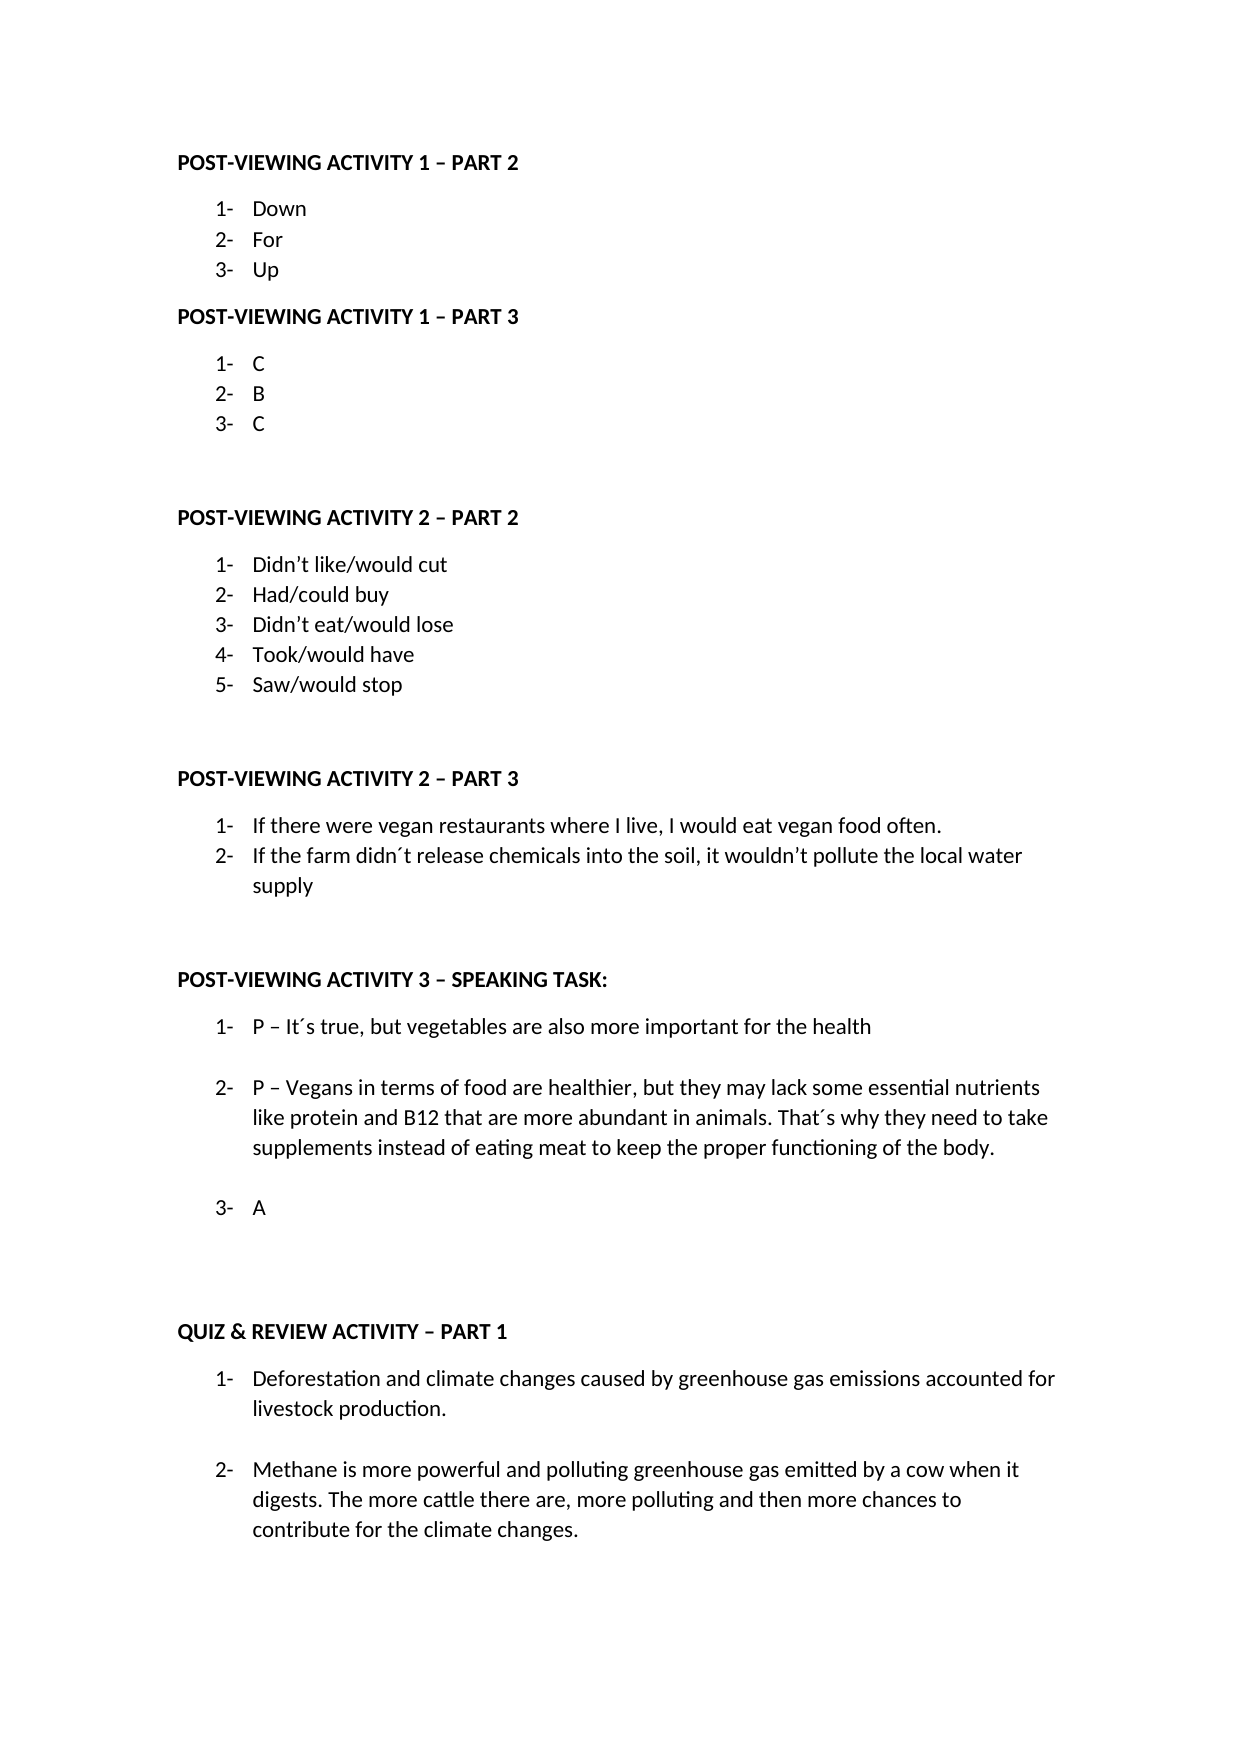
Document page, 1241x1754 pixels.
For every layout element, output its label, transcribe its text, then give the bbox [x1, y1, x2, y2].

list If the farm didn´t release chemicals into the soil, it wouldn’t pollute the local water supply [215, 841, 1063, 899]
list Didn’t like/would cut [215, 550, 1063, 578]
list P – Vegans in terms of food are healthier, but they may lack some essential nutrients like protein and B12 that are more abundant in animals. That´s why they need to take supplements instead of eating meat to keep the proper functioning of the body. [215, 1073, 1063, 1161]
list Up [215, 255, 1063, 283]
list Methane is more powerful and polluting greenhouse gas emitted by a cow when it digests. The more cattle there are, more polluting and then more chances to contribute for the climate changes. [215, 1455, 1063, 1543]
list A [215, 1193, 1063, 1221]
list Deforestation and climate changes caused by greenhouse gas emissions accounted for livestock production. [215, 1364, 1063, 1422]
list Down [215, 194, 1063, 222]
text POST-VIEWING ACTIVITY 2 – PART 2 [177, 503, 1063, 531]
list For [215, 225, 1063, 253]
list C [215, 349, 1063, 377]
list Saw/would stop [215, 671, 1063, 698]
list Took/would have [215, 640, 1063, 668]
list P – It´s true, but vegetables are also more important for the health [215, 1012, 1063, 1040]
list Had/could buy [215, 580, 1063, 608]
text POST-VIEWING ACTIVITY 1 – PART 2 [177, 148, 1063, 176]
text QUIZ & REVIEW ACTIVITY – PART 1 [177, 1317, 1063, 1345]
list B [215, 379, 1063, 407]
list Didn’t eat/would lose [215, 610, 1063, 638]
text POST-VIEWING ACTIVITY 2 – PART 3 [177, 764, 1063, 792]
list If there were vegan restaurants where I live, I would eat vegan food often. [215, 811, 1063, 839]
list C [215, 409, 1063, 437]
text POST-VIEWING ACTIVITY 1 – PART 3 [177, 302, 1063, 330]
text POST-VIEWING ACTIVITY 3 – SPEAKING TASK: [177, 965, 1063, 993]
